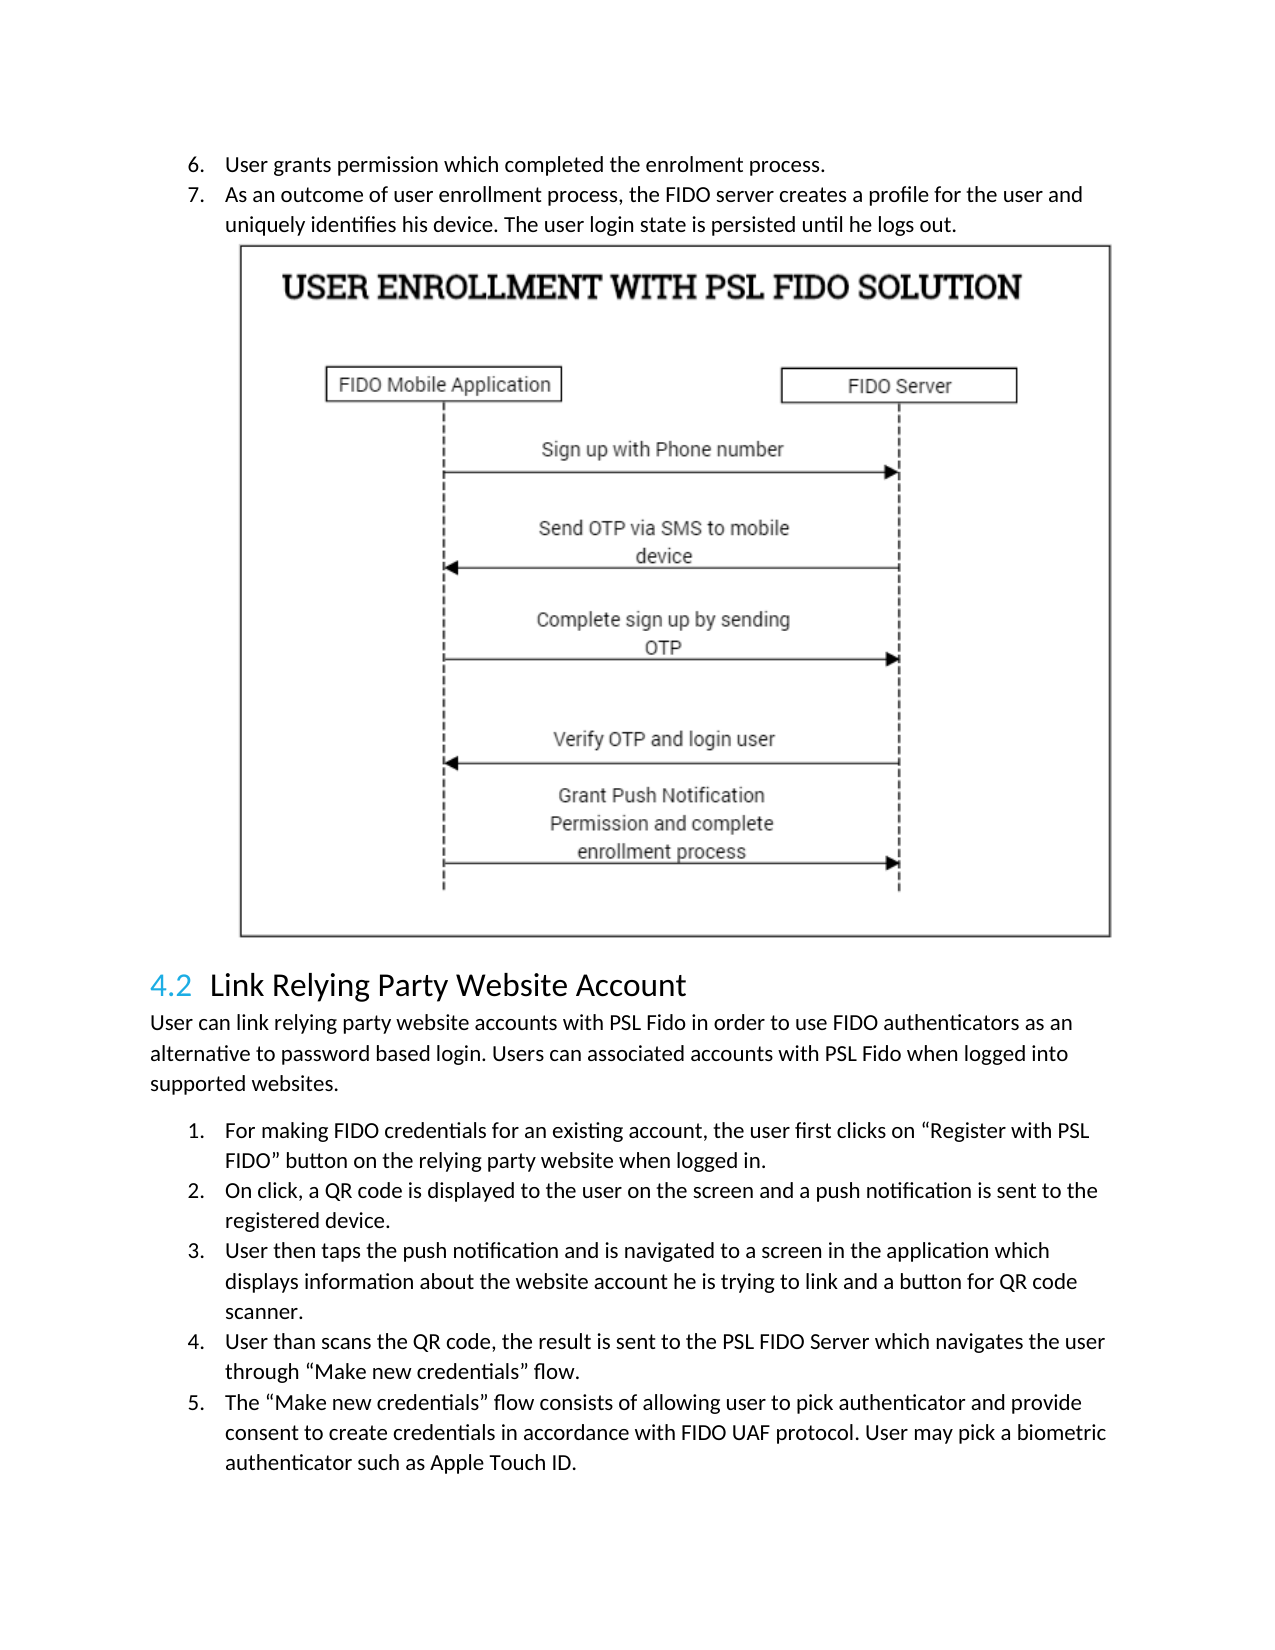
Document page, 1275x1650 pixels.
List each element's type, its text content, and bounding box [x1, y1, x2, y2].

list User then taps the push notification and is navigated to a screen in the application which displays information about the website account he is trying to link and a button for QR code scanner. [187, 1237, 1125, 1325]
list User than scans the QR code, the result is sent to the PSL FIDO Server which navigates the user through “Make new credentials” flow. [187, 1327, 1125, 1385]
list The “Make new credentials” flow consists of allowing user to pick authenticator and provide consent to create credentials in accordance with FIDO UAF protocol. User may pick a biometric authenticator such as Apple Touch ID. [187, 1388, 1125, 1476]
list User grants permission which completed the enrolment process. [187, 150, 1125, 178]
text User can link relying party website accounts with PSL Fido in order to use FIDO authenticators as an alternative to password based login. Users can associated accounts with PSL Fido when logged into supported websites. [150, 1008, 1125, 1097]
list On click, a QR code is displayed to the user on the screen and a push notification is sent to the registered device. [187, 1176, 1125, 1234]
subtitle Link Relying Party Website Account [150, 964, 1125, 1005]
picture [225, 240, 1123, 946]
list For making FIDO credentials for an existing account, the user first clicks on “Register with PSL FIDO” button on the relying party website when logged in. [187, 1116, 1125, 1174]
list As an outcome of user enrollment process, the FIDO server creates a profile for the user and uniquely identifies his device. The user login state is persisted until he logs out. [187, 180, 1125, 238]
